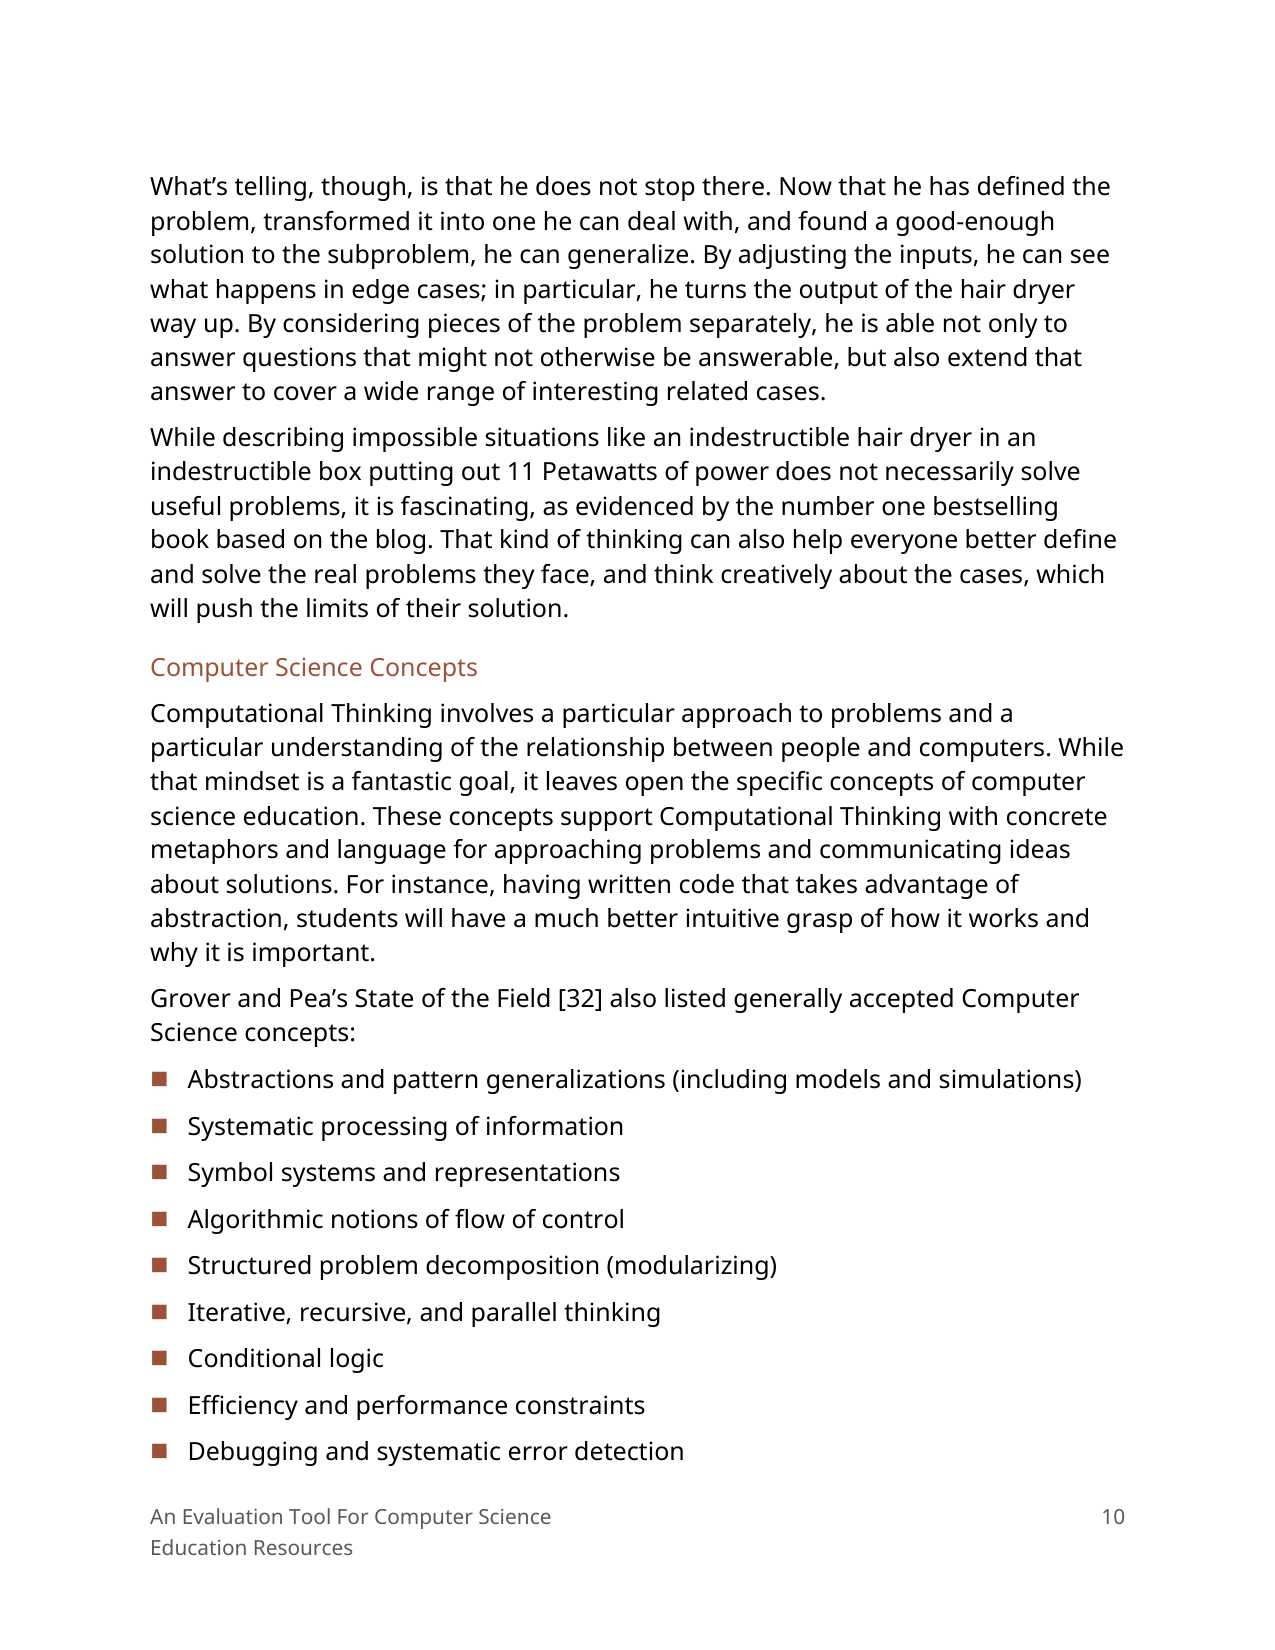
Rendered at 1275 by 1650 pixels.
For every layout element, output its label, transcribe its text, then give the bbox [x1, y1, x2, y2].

list Efficiency and performance constraints [150, 1387, 1125, 1422]
subtitle Computer Science Concepts [150, 649, 1125, 683]
text Grover and Pea’s State of the Field [32] also listed generally accepted Computer Science concepts: [150, 981, 1125, 1049]
list Symbol systems and representations [150, 1155, 1125, 1189]
text Computational Thinking involves a particular approach to problems and a particular understanding of the relationship between people and computers. While that mindset is a fantastic goal, it leaves open the specific concepts of computer science education. These concepts support Computational Thinking with concrete metaphors and language for approaching problems and communicating ideas about solutions. For instance, having written code that takes advantage of abstraction, students will have a much better intuitive grasp of how it works and why it is important. [150, 696, 1125, 968]
list Abstractions and pattern generalizations (including models and simulations) [150, 1062, 1125, 1096]
list Conditional logic [150, 1341, 1125, 1375]
list Structured problem decomposition (modularizing) [150, 1248, 1125, 1282]
list Algorithmic notions of flow of control [150, 1201, 1125, 1235]
list Debugging and systematic error detection [150, 1434, 1125, 1468]
text What’s telling, though, is that he does not stop there. Now that he has defined the problem, transformed it into one he can deal with, and found a good-enough solution to the subproblem, he can generalize. By adjusting the inputs, he can see what happens in edge cases; in particular, he turns the output of the hair dryer way up. By considering pieces of the problem separately, he is able not only to answer questions that might not otherwise be answerable, but also extend that answer to cover a wide range of interesting related cases. [150, 169, 1125, 407]
list Systematic processing of information [150, 1108, 1125, 1142]
text While describing impossible situations like an indestructible hair dryer in an indestructible box putting out 11 Petawatts of power does not necessarily solve useful problems, it is fascinating, as evidenced by the number one bestselling book based on the blog. That kind of thinking can also help everyone better define and solve the real problems they face, and think creatively about the cases, which will push the limits of their solution. [150, 420, 1125, 624]
list Iterative, recursive, and parallel thinking [150, 1294, 1125, 1328]
